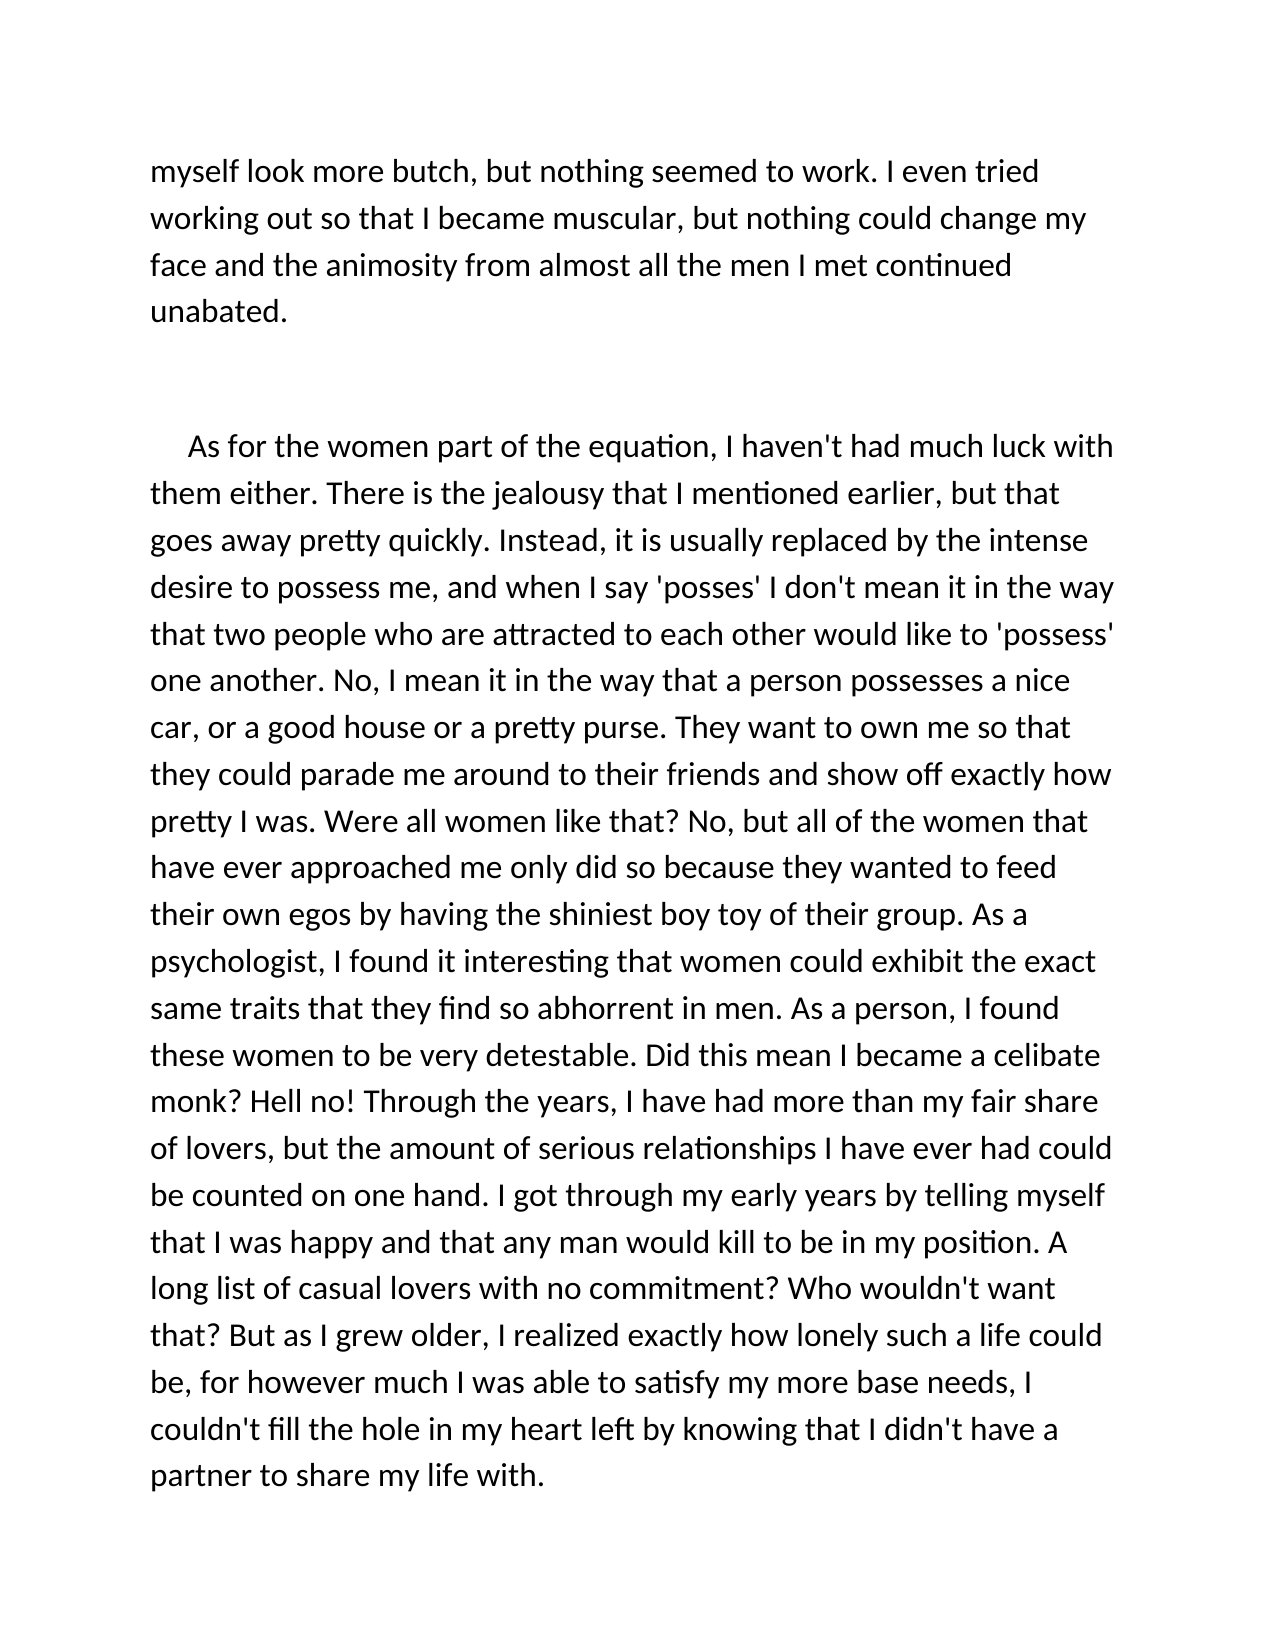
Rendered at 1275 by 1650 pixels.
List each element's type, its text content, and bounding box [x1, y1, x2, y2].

text As for the women part of the equation, I haven't had much luck with them either. There is the jealousy that I mentioned earlier, but that goes away pretty quickly. Instead, it is usually replaced by the intense desire to possess me, and when I say 'posses' I don't mean it in the way that two people who are attracted to each other would like to 'possess' one another. No, I mean it in the way that a person possesses a nice car, or a good house or a pretty purse. They want to own me so that they could parade me around to their friends and show off exactly how pretty I was. Were all women like that? No, but all of the women that have ever approached me only did so because they wanted to feed their own egos by having the shiniest boy toy of their group. As a psychologist, I found it interesting that women could exhibit the exact same traits that they find so abhorrent in men. As a person, I found these women to be very detestable. Did this mean I became a celibate monk? Hell no! Through the years, I have had more than my fair share of lovers, but the amount of serious relationships I have ever had could be counted on one hand. I got through my early years by telling myself that I was happy and that any man would kill to be in my position. A long list of casual lovers with no commitment? Who wouldn't want that? But as I grew older, I realized exactly how lonely such a life could be, for however much I was able to satisfy my more base needs, I couldn't fill the hole in my heart left by knowing that I didn't have a partner to share my life with. [150, 426, 1125, 1495]
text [150, 150, 1125, 331]
